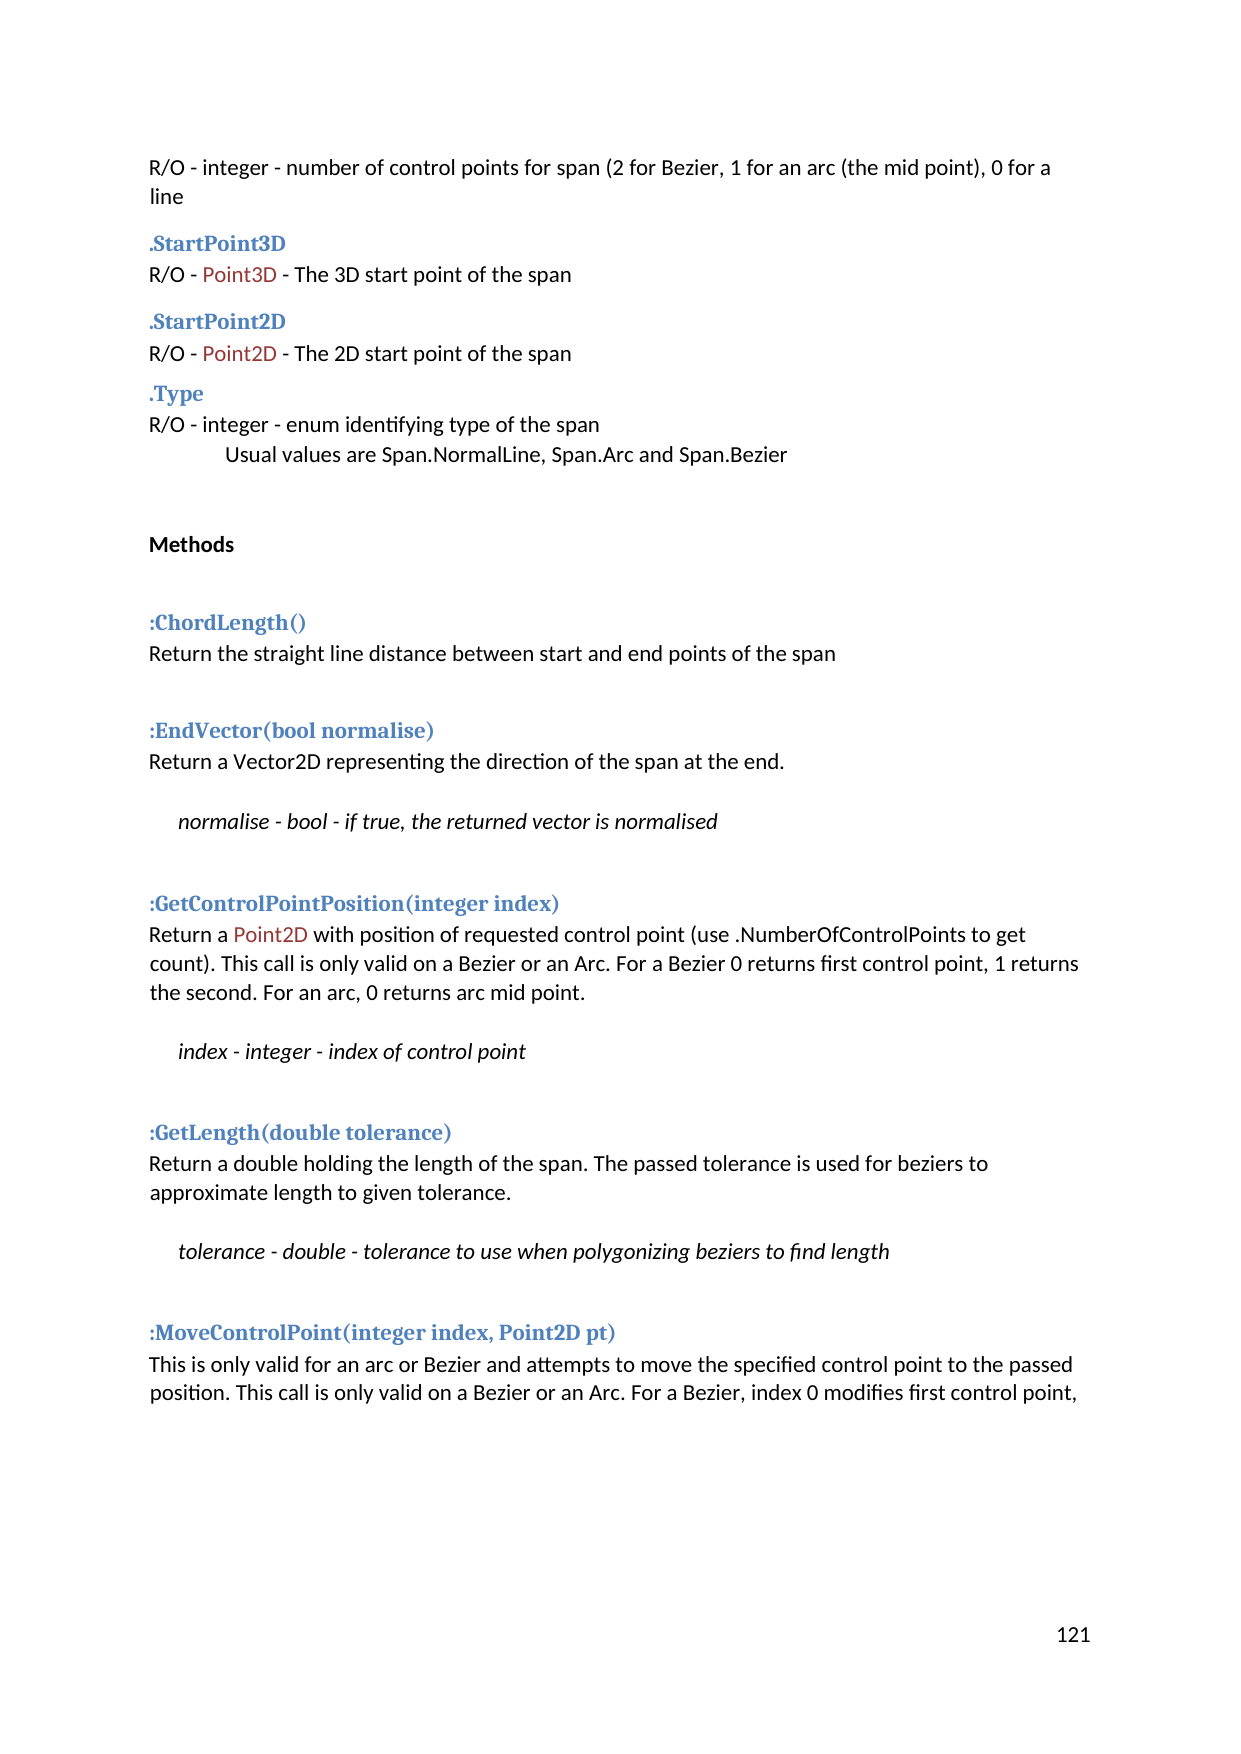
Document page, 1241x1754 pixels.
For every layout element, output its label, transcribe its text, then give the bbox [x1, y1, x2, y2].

text R/O - Point3D - The 3D start point of the span [148, 261, 1089, 289]
text Return a double holding the length of the span. The passed tolerance is used for beziers to approximate length to given tolerance. [148, 1149, 1089, 1206]
text .Type [148, 381, 1090, 407]
text Usual values are Span.NormalLine, Span.Arc and Span.Bezier [225, 440, 1089, 468]
text tolerance - double - tolerance to use when polygonizing beziers to find length [178, 1237, 1090, 1265]
text :GetLength(double tolerance) [148, 1119, 1090, 1146]
text Return the straight line distance between start and end points of the span [148, 639, 1089, 667]
text Return a Vector2D representing the direction of the span at the end. [148, 747, 1089, 775]
text .StartPoint2D [148, 309, 1090, 336]
text normalise - bool - if true, the returned vector is normalised [178, 807, 1090, 836]
text R/O - integer - enum identifying type of the span [148, 410, 1089, 438]
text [148, 1350, 1089, 1407]
text R/O - Point2D - The 2D start point of the span [148, 339, 1089, 367]
text .StartPoint3D [148, 231, 1090, 257]
text index - integer - index of control point [178, 1037, 1090, 1065]
text :GetControlPointPosition(integer index) [148, 890, 1090, 917]
text :ChordLength() [148, 609, 1090, 636]
text :EndVector(bool normalise) [148, 718, 1090, 744]
text R/O - integer - number of control points for span (2 for Bezier, 1 for an arc (the mid point), 0 for a line [148, 153, 1089, 210]
text :MoveControlPoint(integer index, Point2D pt) [148, 1320, 1090, 1346]
text Return a Point2D with position of requested control point (use .NumberOfControlPoints to get count). This call is only valid on a Bezier or an Arc. For a Bezier 0 returns first control point, 1 returns the second. For an arc, 0 returns arc mid point. [148, 920, 1089, 1006]
subtitle Methods [148, 531, 1090, 559]
